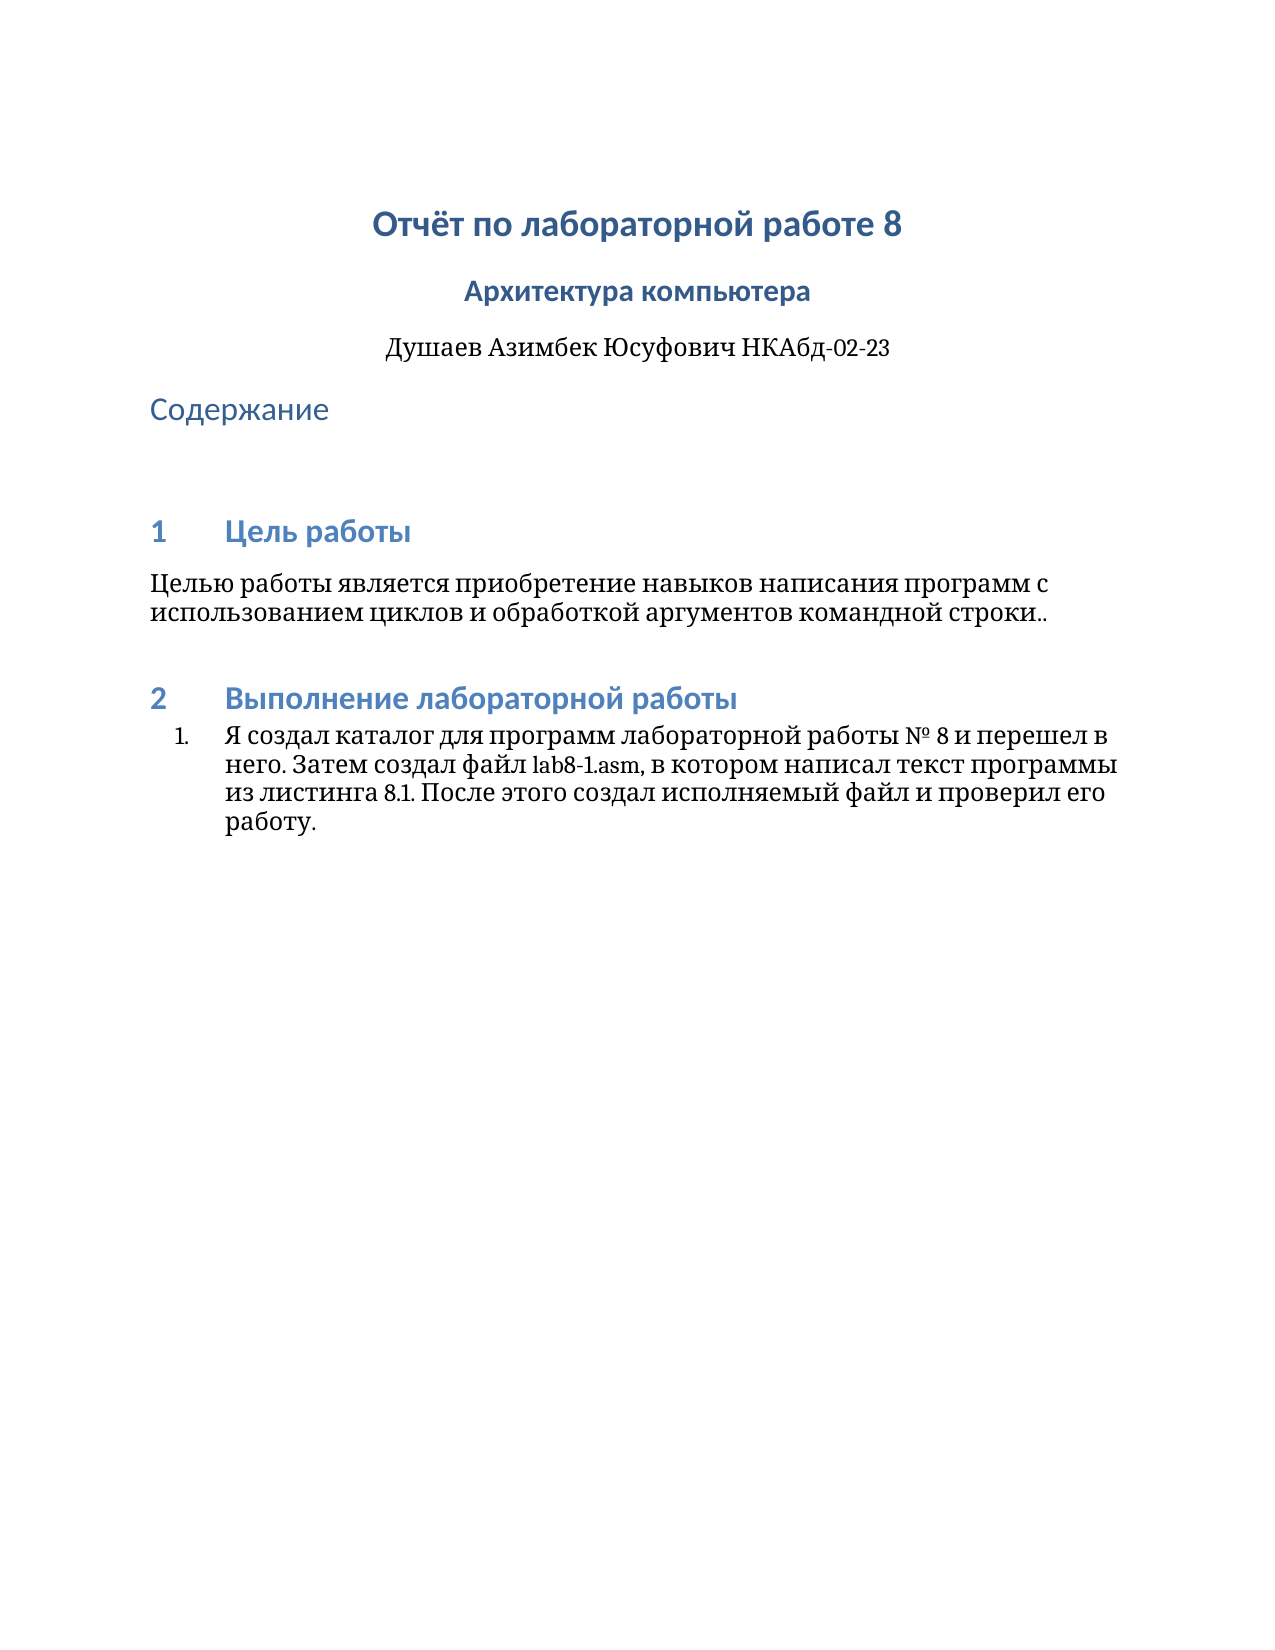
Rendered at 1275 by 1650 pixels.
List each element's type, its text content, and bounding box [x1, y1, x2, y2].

text Душаев Азимбек Юсуфович НКАбд-02-23 [150, 334, 1125, 363]
text Целью работы является приобретение навыков написания программ с использованием циклов и обработкой аргументов командной строки.. [150, 570, 1125, 627]
subtitle 1 Цель работы [150, 510, 1125, 551]
title Отчёт по лабораторной работе 8 [150, 200, 1125, 246]
subtitle 2 Выполнение лабораторной работы [150, 677, 1125, 718]
subtitle Архитектура компьютера [150, 271, 1125, 309]
list Я создал каталог для программ лабораторной работы № 8 и перешел в него. Затем создал файл lab8-1.asm, в котором написал текст программы из листинга 8.1. После этого создал исполняемый файл и проверил его работу. [175, 722, 1125, 837]
